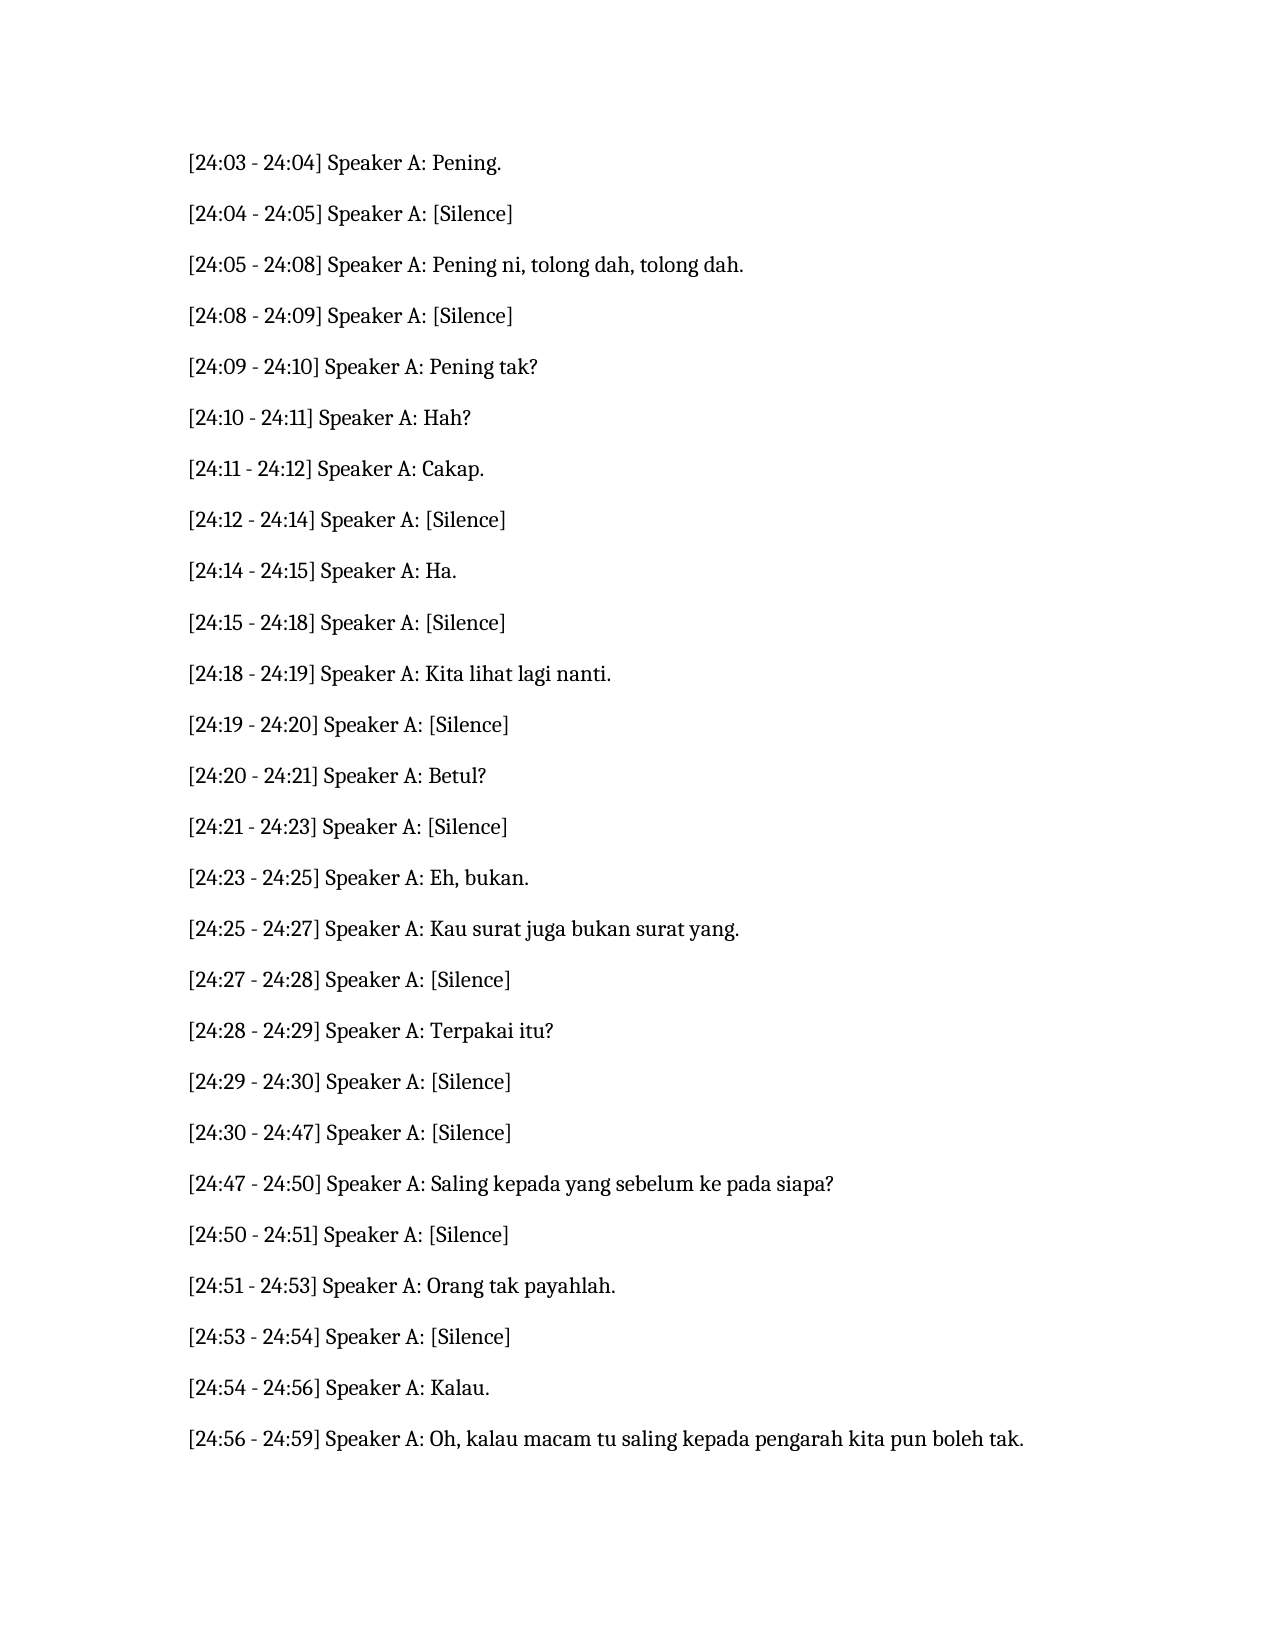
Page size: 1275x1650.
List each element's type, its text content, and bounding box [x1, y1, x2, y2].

text [24:54 - 24:56] Speaker A: Kalau. [187, 1375, 1087, 1401]
text [24:11 - 24:12] Speaker A: Cakap. [187, 456, 1087, 483]
text [24:23 - 24:25] Speaker A: Eh, bukan. [187, 864, 1087, 891]
text [24:03 - 24:04] Speaker A: Pening. [187, 150, 1087, 176]
text [24:04 - 24:05] Speaker A: [Silence] [187, 201, 1087, 227]
text [24:05 - 24:08] Speaker A: Pening ni, tolong dah, tolong dah. [187, 252, 1087, 278]
text [24:14 - 24:15] Speaker A: Ha. [187, 558, 1087, 585]
text [24:15 - 24:18] Speaker A: [Silence] [187, 609, 1087, 636]
text [24:21 - 24:23] Speaker A: [Silence] [187, 813, 1087, 840]
text [24:09 - 24:10] Speaker A: Pening tak? [187, 354, 1087, 381]
text [24:47 - 24:50] Speaker A: Saling kepada yang sebelum ke pada siapa? [187, 1171, 1087, 1197]
text [24:18 - 24:19] Speaker A: Kita lihat lagi nanti. [187, 660, 1087, 687]
text [24:51 - 24:53] Speaker A: Orang tak payahlah. [187, 1273, 1087, 1299]
text [24:25 - 24:27] Speaker A: Kau surat juga bukan surat yang. [187, 916, 1087, 942]
text [24:19 - 24:20] Speaker A: [Silence] [187, 711, 1087, 738]
text [24:56 - 24:59] Speaker A: Oh, kalau macam tu saling kepada pengarah kita pun boleh tak. [187, 1426, 1087, 1452]
text [24:27 - 24:28] Speaker A: [Silence] [187, 967, 1087, 993]
text [24:53 - 24:54] Speaker A: [Silence] [187, 1324, 1087, 1350]
text [24:20 - 24:21] Speaker A: Betul? [187, 762, 1087, 789]
text [24:30 - 24:47] Speaker A: [Silence] [187, 1120, 1087, 1146]
text [24:10 - 24:11] Speaker A: Hah? [187, 405, 1087, 432]
text [24:08 - 24:09] Speaker A: [Silence] [187, 303, 1087, 329]
text [24:29 - 24:30] Speaker A: [Silence] [187, 1069, 1087, 1095]
text [24:12 - 24:14] Speaker A: [Silence] [187, 507, 1087, 534]
text [24:50 - 24:51] Speaker A: [Silence] [187, 1222, 1087, 1248]
text [24:28 - 24:29] Speaker A: Terpakai itu? [187, 1018, 1087, 1044]
